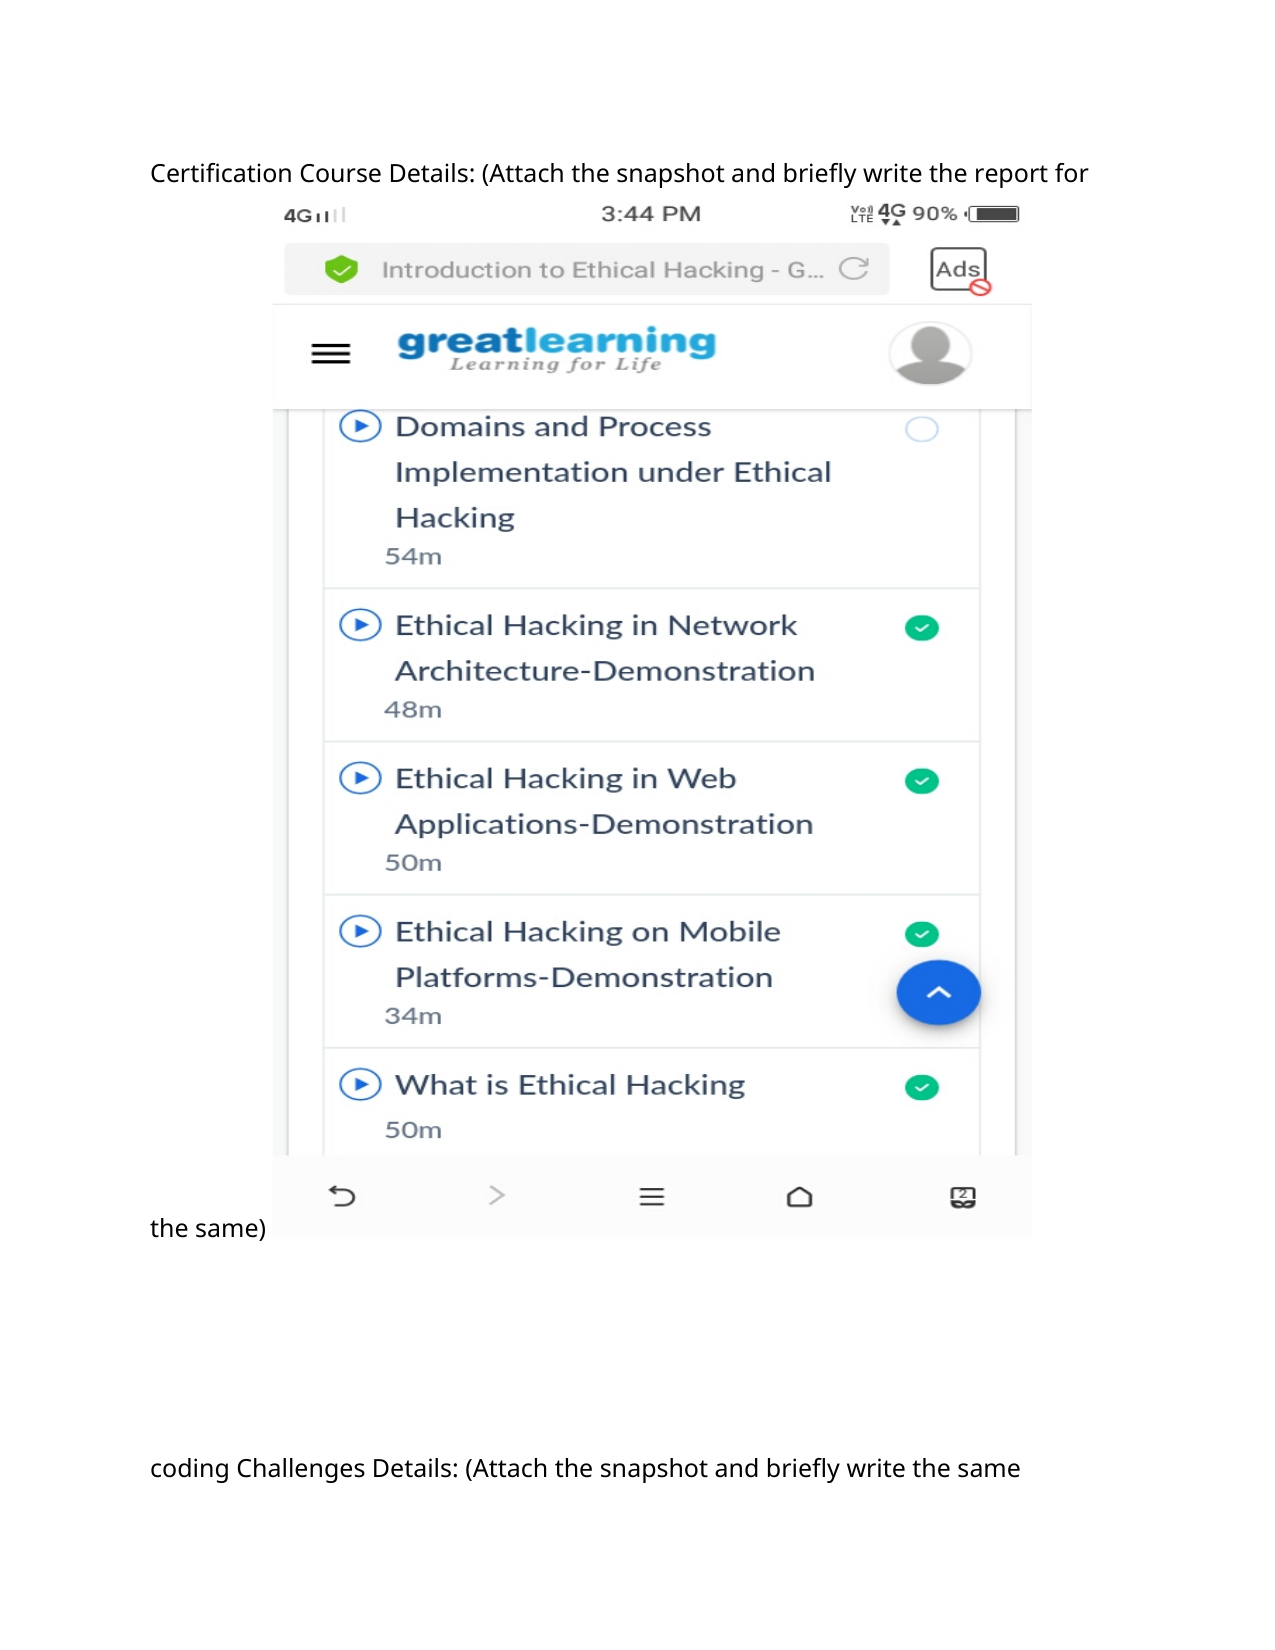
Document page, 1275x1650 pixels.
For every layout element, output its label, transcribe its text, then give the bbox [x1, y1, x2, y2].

picture [272, 195, 1032, 1237]
text coding Challenges Details: (Attach the snapshot and briefly write the same [150, 1450, 1125, 1484]
